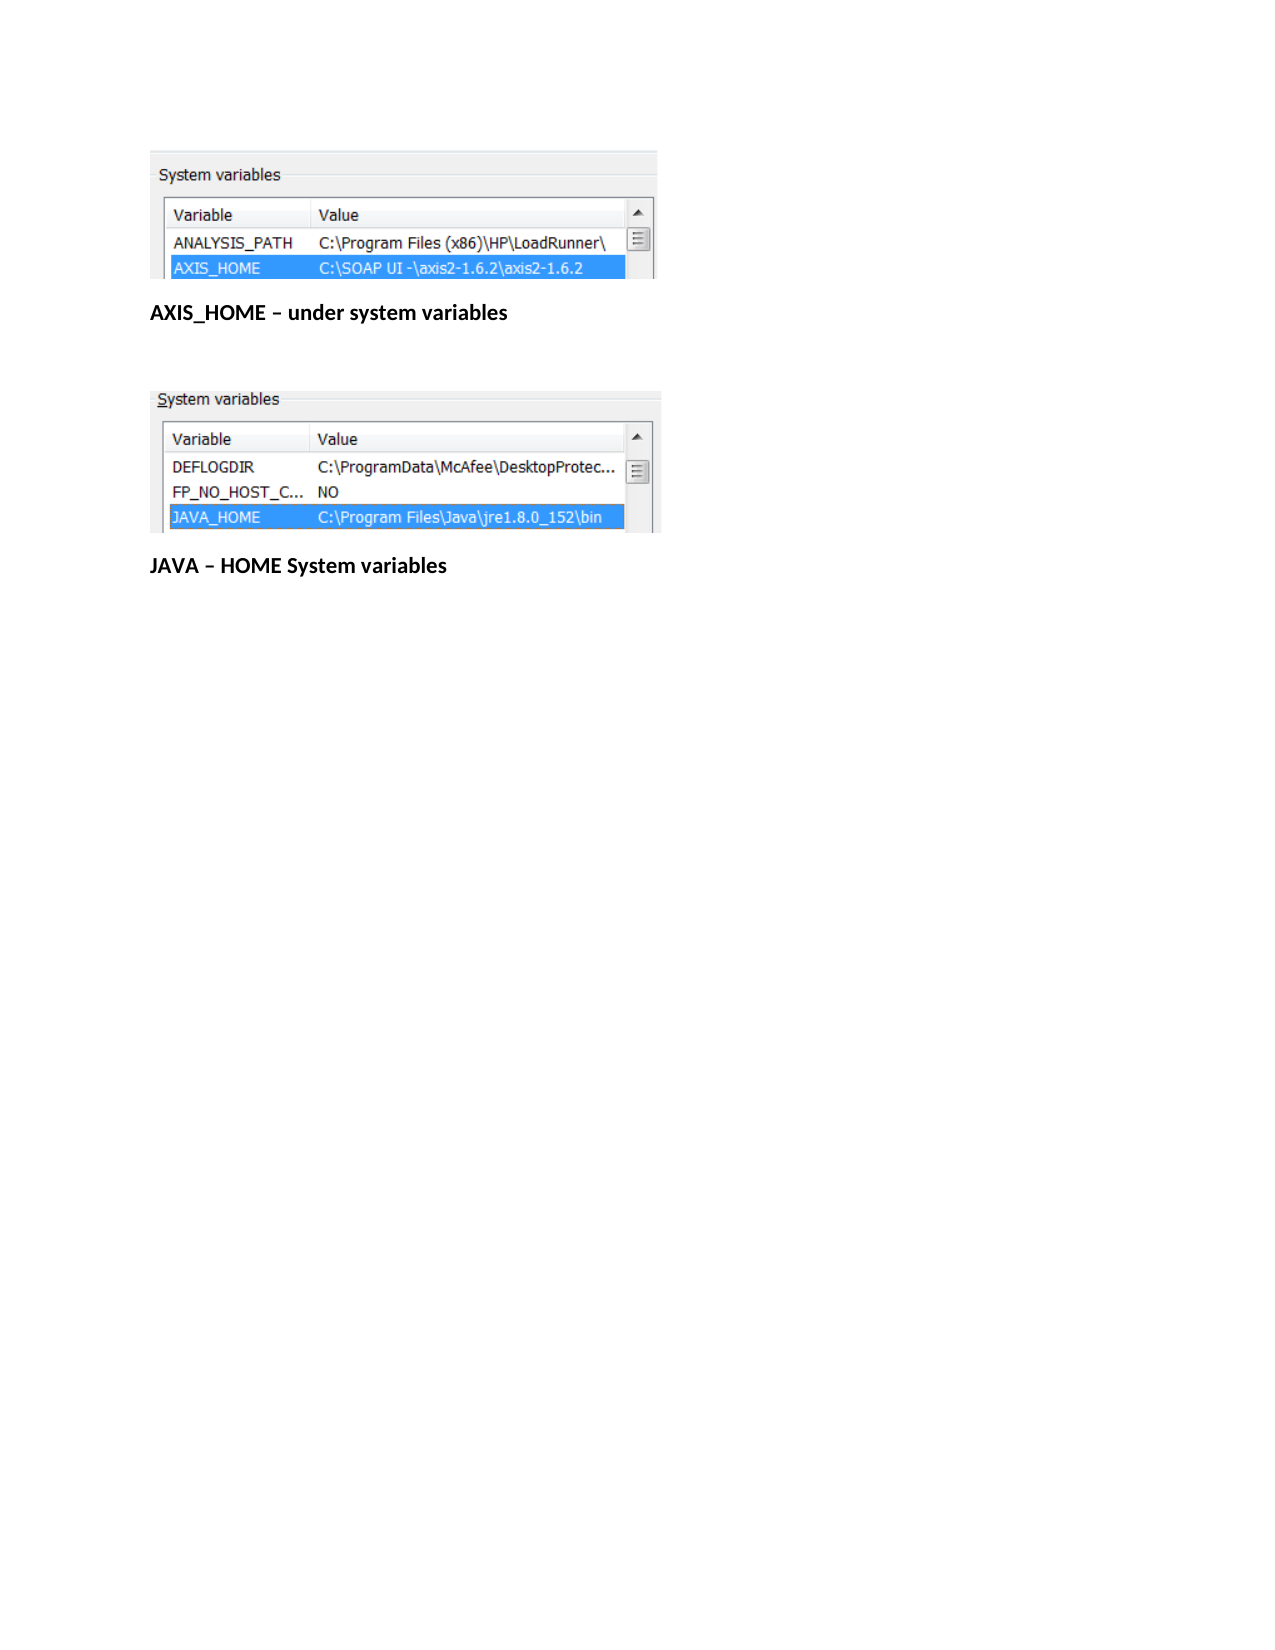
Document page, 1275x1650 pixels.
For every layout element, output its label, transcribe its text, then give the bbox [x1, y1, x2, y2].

text AXIS_HOME – under system variables [150, 298, 1125, 326]
picture [150, 150, 658, 279]
text JAVA – HOME System variables [150, 551, 1125, 579]
picture [150, 391, 662, 533]
